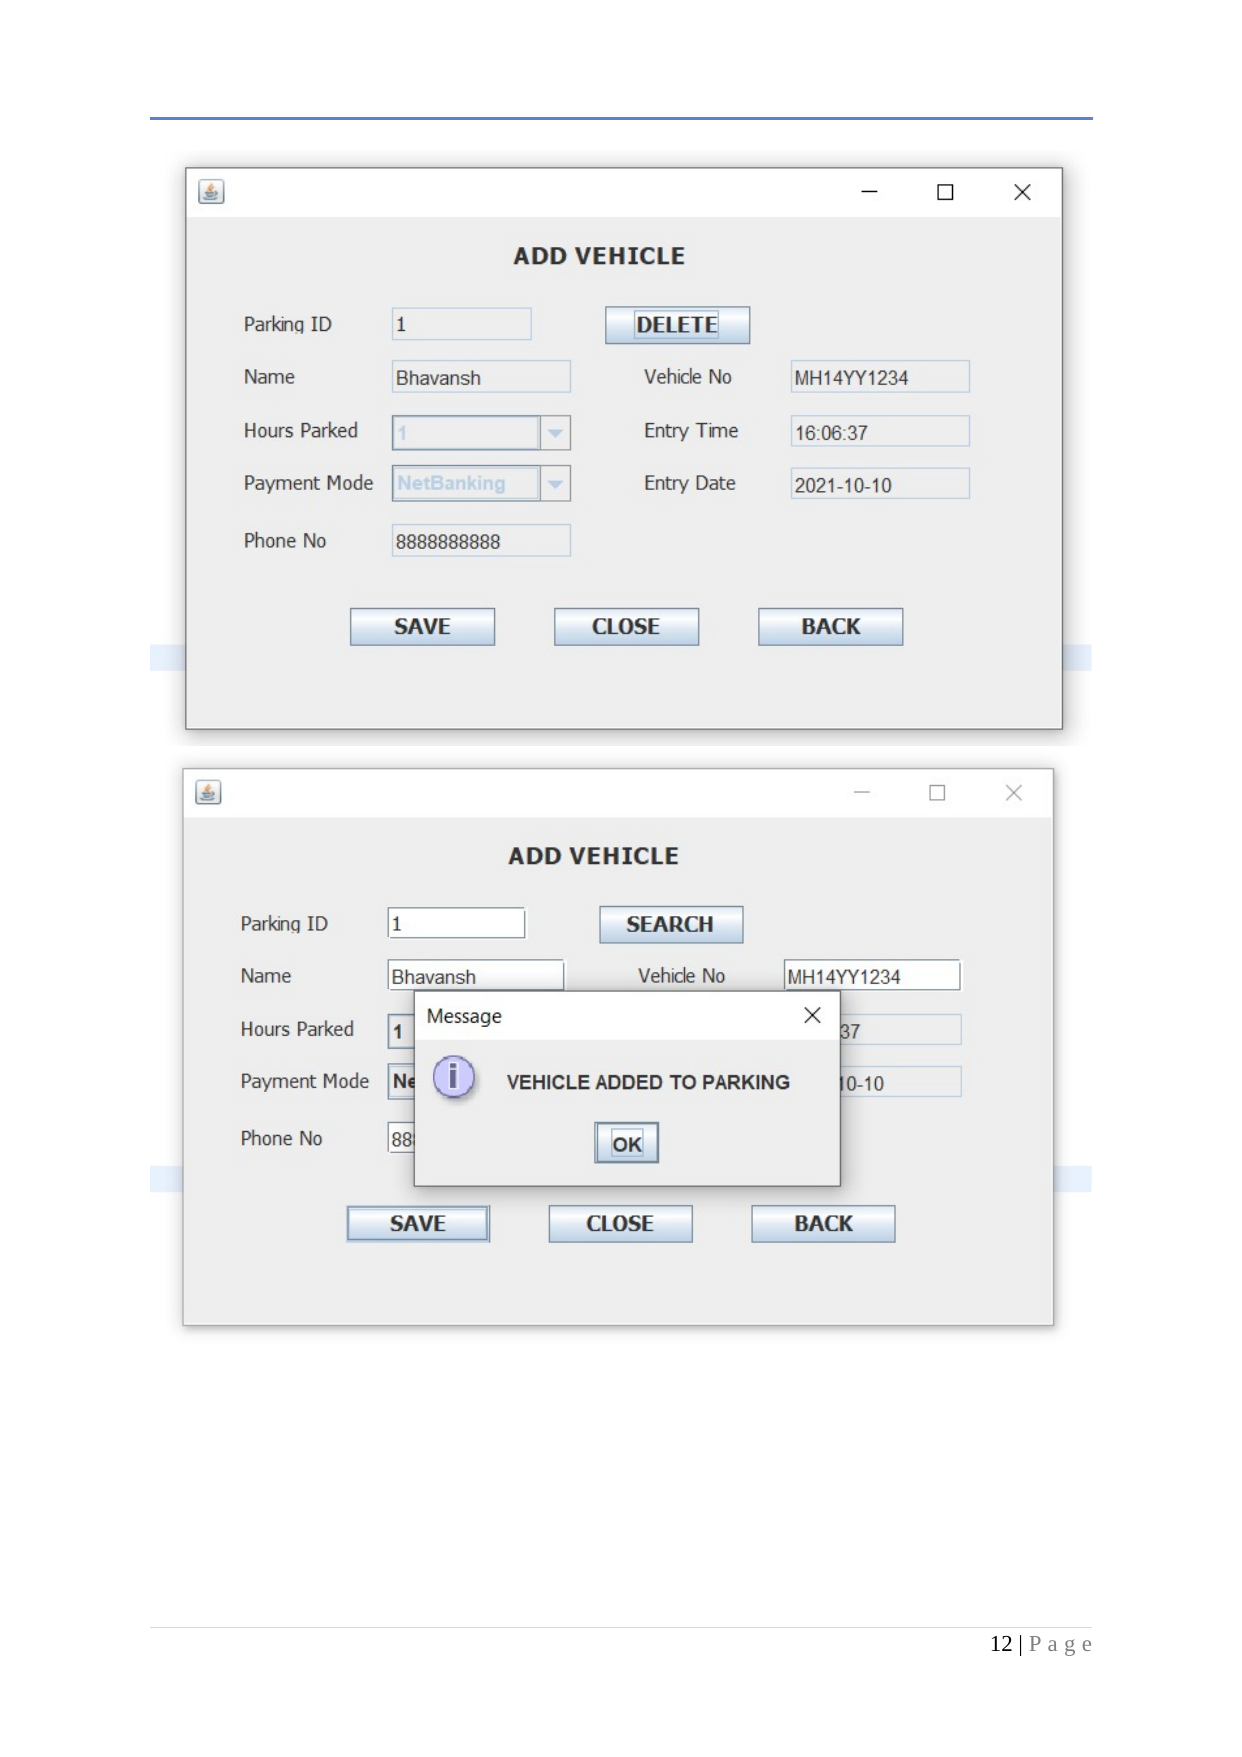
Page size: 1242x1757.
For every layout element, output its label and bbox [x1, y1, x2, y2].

picture [150, 150, 1092, 1347]
